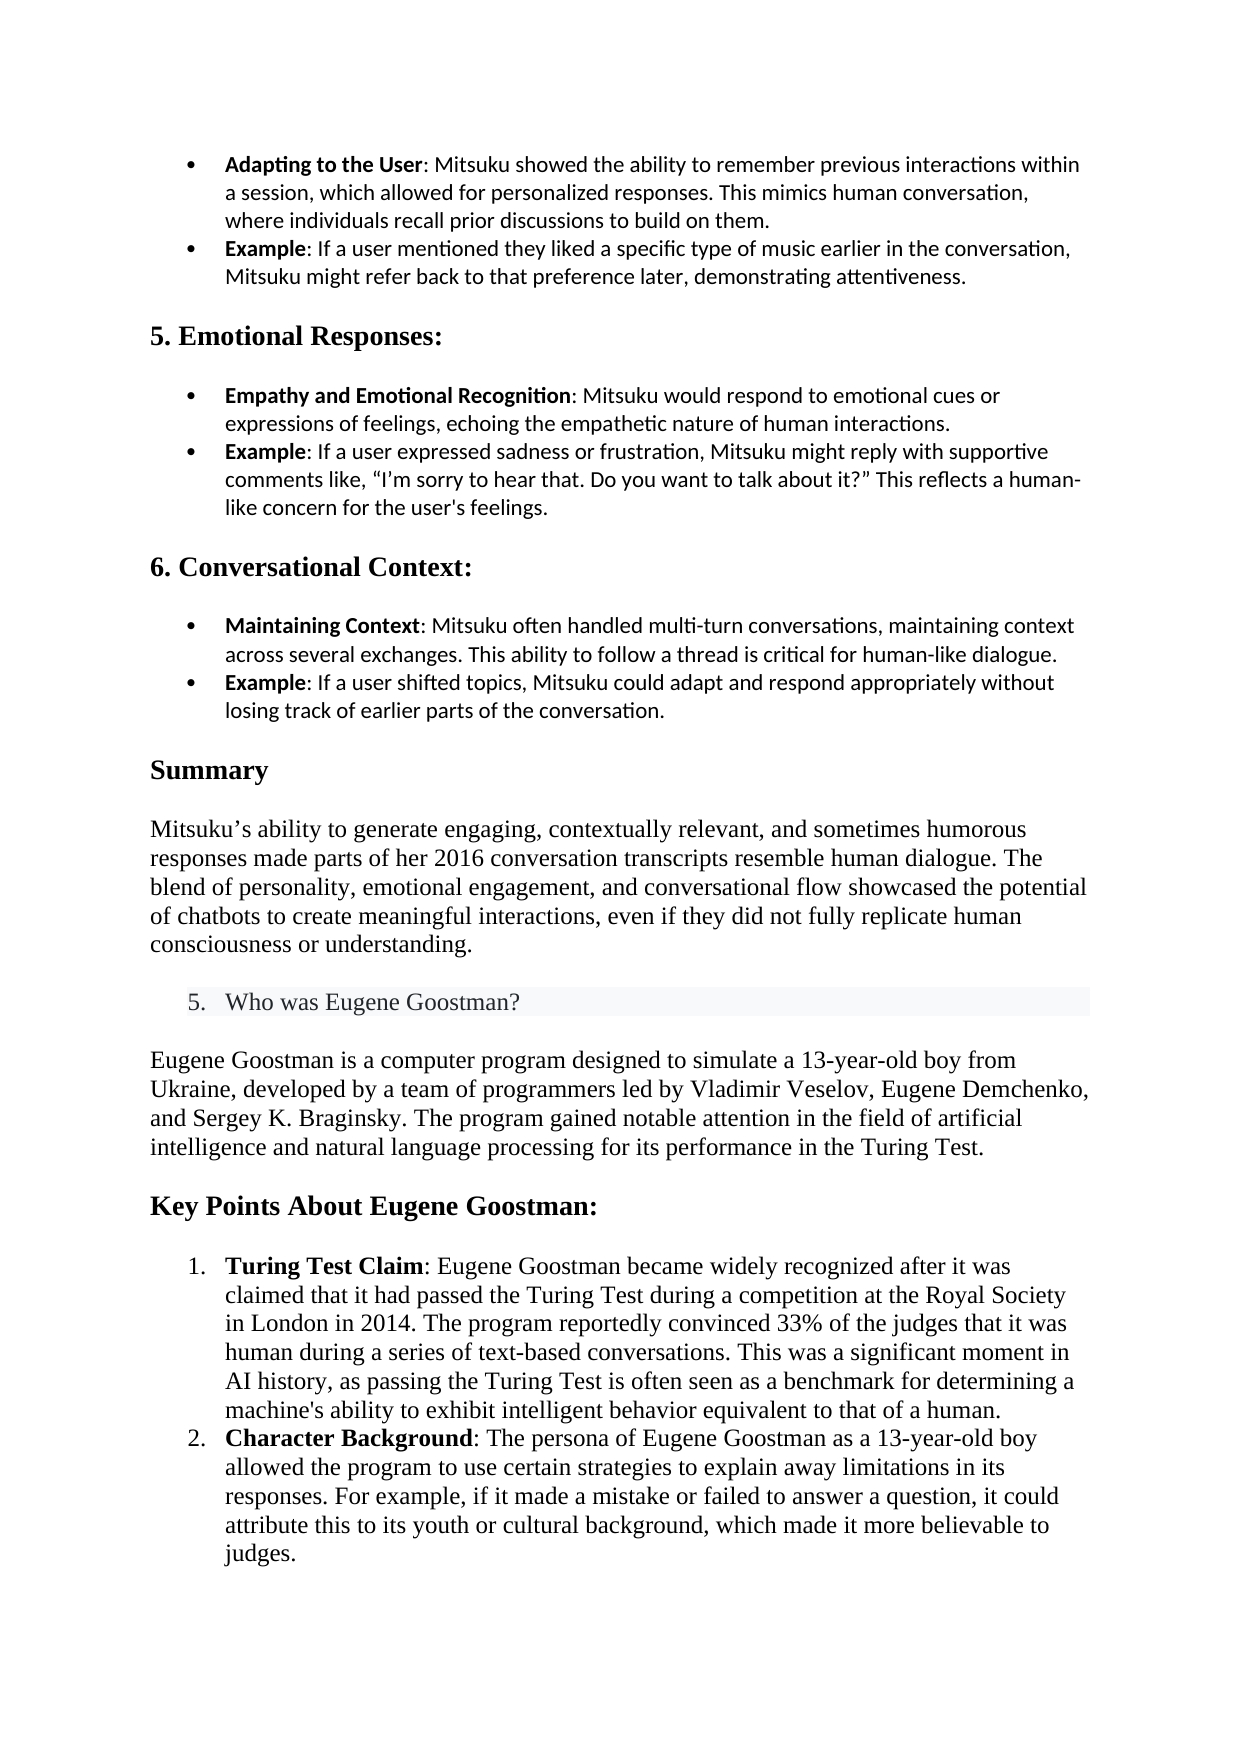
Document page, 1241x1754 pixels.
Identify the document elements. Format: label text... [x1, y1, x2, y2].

text Mitsuku’s ability to generate engaging, contextually relevant, and sometimes humorous responses made parts of her 2016 conversation transcripts resemble human dialogue. The blend of personality, emotional engagement, and conversational flow showcased the potential of chatbots to create meaningful interactions, even if they did not fully replicate human consciousness or understanding. [150, 814, 1090, 958]
list Empathy and Emotional Recognition: Mitsuku would respond to emotional cues or expressions of feelings, echoing the empathetic nature of human interactions. [187, 381, 1090, 437]
subtitle 6. Conversational Context: [150, 550, 1090, 582]
list Maintaining Context: Mitsuku often handled multi-turn conversations, maintaining context across several exchanges. This ability to follow a thread is critical for human-like dialogue. [187, 612, 1090, 668]
subtitle Summary [150, 753, 1090, 785]
list Character Background: The persona of Eugene Goostman as a 13-year-old boy allowed the program to use certain strategies to explain away limitations in its responses. For example, if it made a mistake or failed to answer a question, it could attribute this to its youth or cultural background, which made it more believable to judges. [187, 1453, 1090, 1596]
subtitle 5. Emotional Responses: [150, 319, 1090, 352]
list Adapting to the User: Mitsuku showed the ability to remember previous interactions within a session, which allowed for personalized responses. This mimics human conversation, where individuals recall prior discussions to build on them. [187, 150, 1090, 234]
list Turing Test Claim: Eugene Goostman became widely recognized after it was claimed that it had passed the Turing Test during a competition at the Royal Society in London in 2014. The program reportedly convinced 33% of the judges that it was human during a series of text-based conversations. This was a significant moment in AI history, as passing the Turing Test is often seen as a benchmark for determining a machine's ability to exhibit intelligent behavior equivalent to that of a human. [187, 1251, 1090, 1423]
subtitle Key Points About Eugene Goostman: [150, 1189, 1090, 1222]
list Example: If a user expressed sadness or frustration, Mitsuku might reply with supportive comments like, “I’m sorry to hear that. Do you want to talk about it?” This reflects a human-like concern for the user's feelings. [187, 437, 1090, 521]
list Example: If a user mentioned they liked a specific type of music earlier in the conversation, Mitsuku might refer back to that preference later, demonstrating attentiveness. [187, 234, 1090, 290]
text Eugene Goostman is a computer program designed to simulate a 13-year-old boy from Ukraine, developed by a team of programmers led by Vladimir Veselov, Eugene Demchenko, and Sergey K. Braginsky. The program gained notable attention in the field of artificial intelligence and natural language processing for its performance in the Turing Test. [150, 1045, 1090, 1160]
list Example: If a user shifted topics, Mitsuku could adapt and respond appropriately without losing track of earlier parts of the conversation. [187, 668, 1090, 724]
list Who was Eugene Goostman? [187, 987, 1090, 1016]
